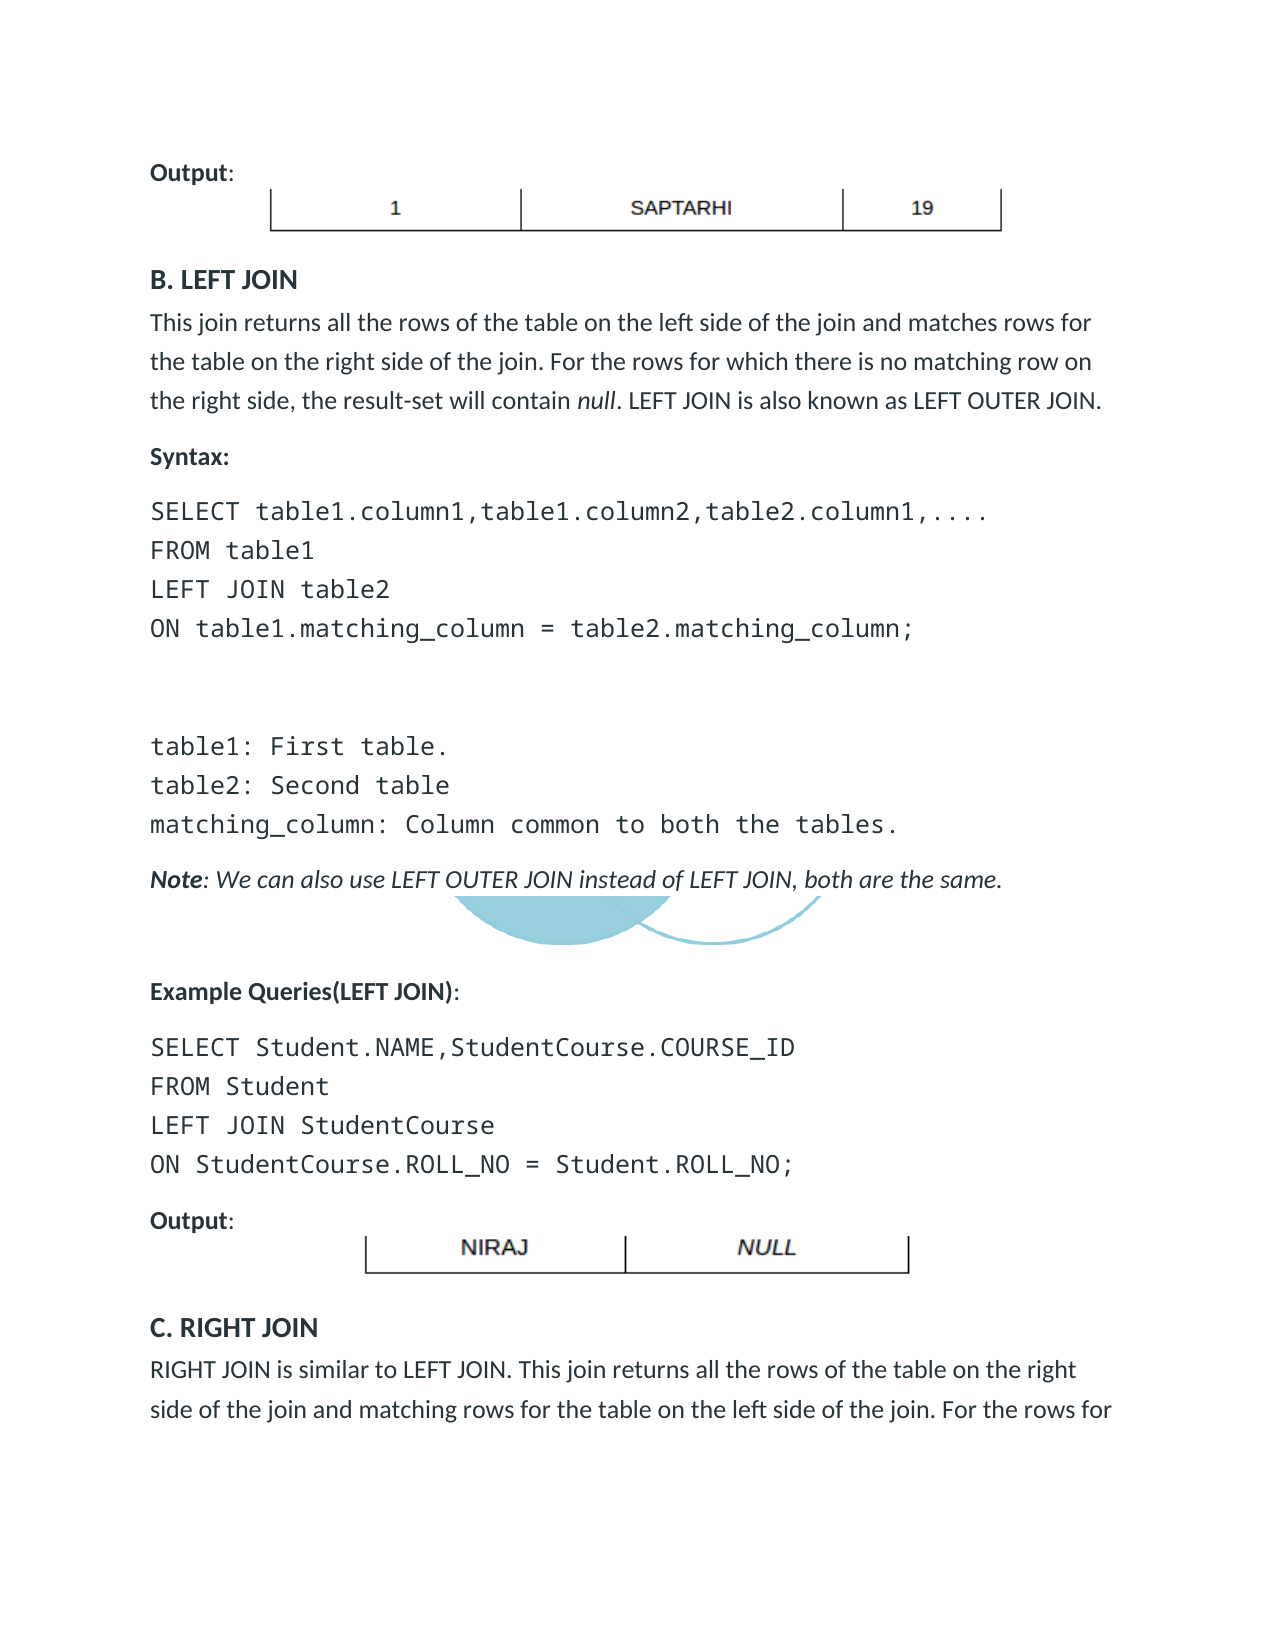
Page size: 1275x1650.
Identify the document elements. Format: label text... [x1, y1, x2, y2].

picture [356, 1236, 919, 1285]
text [150, 1348, 1125, 1426]
subtitle B. LEFT JOIN [150, 261, 1125, 297]
subtitle C. RIGHT JOIN [150, 1309, 1125, 1345]
text Syntax: [150, 434, 1125, 473]
text Example Queries(LEFT JOIN): [150, 969, 1125, 1008]
text This join returns all the rows of the table on the left side of the join and matches rows for the table on the right side of the join. For the rows for which there is no matching row on the right side, the result-set will contain null. LEFT JOIN is also known as LEFT OUTER JOIN. [150, 300, 1125, 417]
text Note: We can also use LEFT OUTER JOIN instead of LEFT JOIN, both are the same. [150, 858, 1125, 897]
text Output: [150, 1198, 1125, 1237]
picture [262, 189, 1013, 237]
text Output: [150, 150, 1125, 189]
text SELECT Student.NAME,StudentCourse.COURSE_ID FROM Student LEFT JOIN StudentCourse ON StudentCourse.ROLL_NO = Student.ROLL_NO; [150, 1025, 1125, 1181]
text SELECT table1.column1,table1.column2,table2.column1,.... FROM table1 LEFT JOIN table2 ON table1.matching_column = table2.matching_column; table1: First table. table2: Second table matching_column: Column common to both the tables. [150, 489, 1125, 841]
picture [419, 896, 856, 945]
